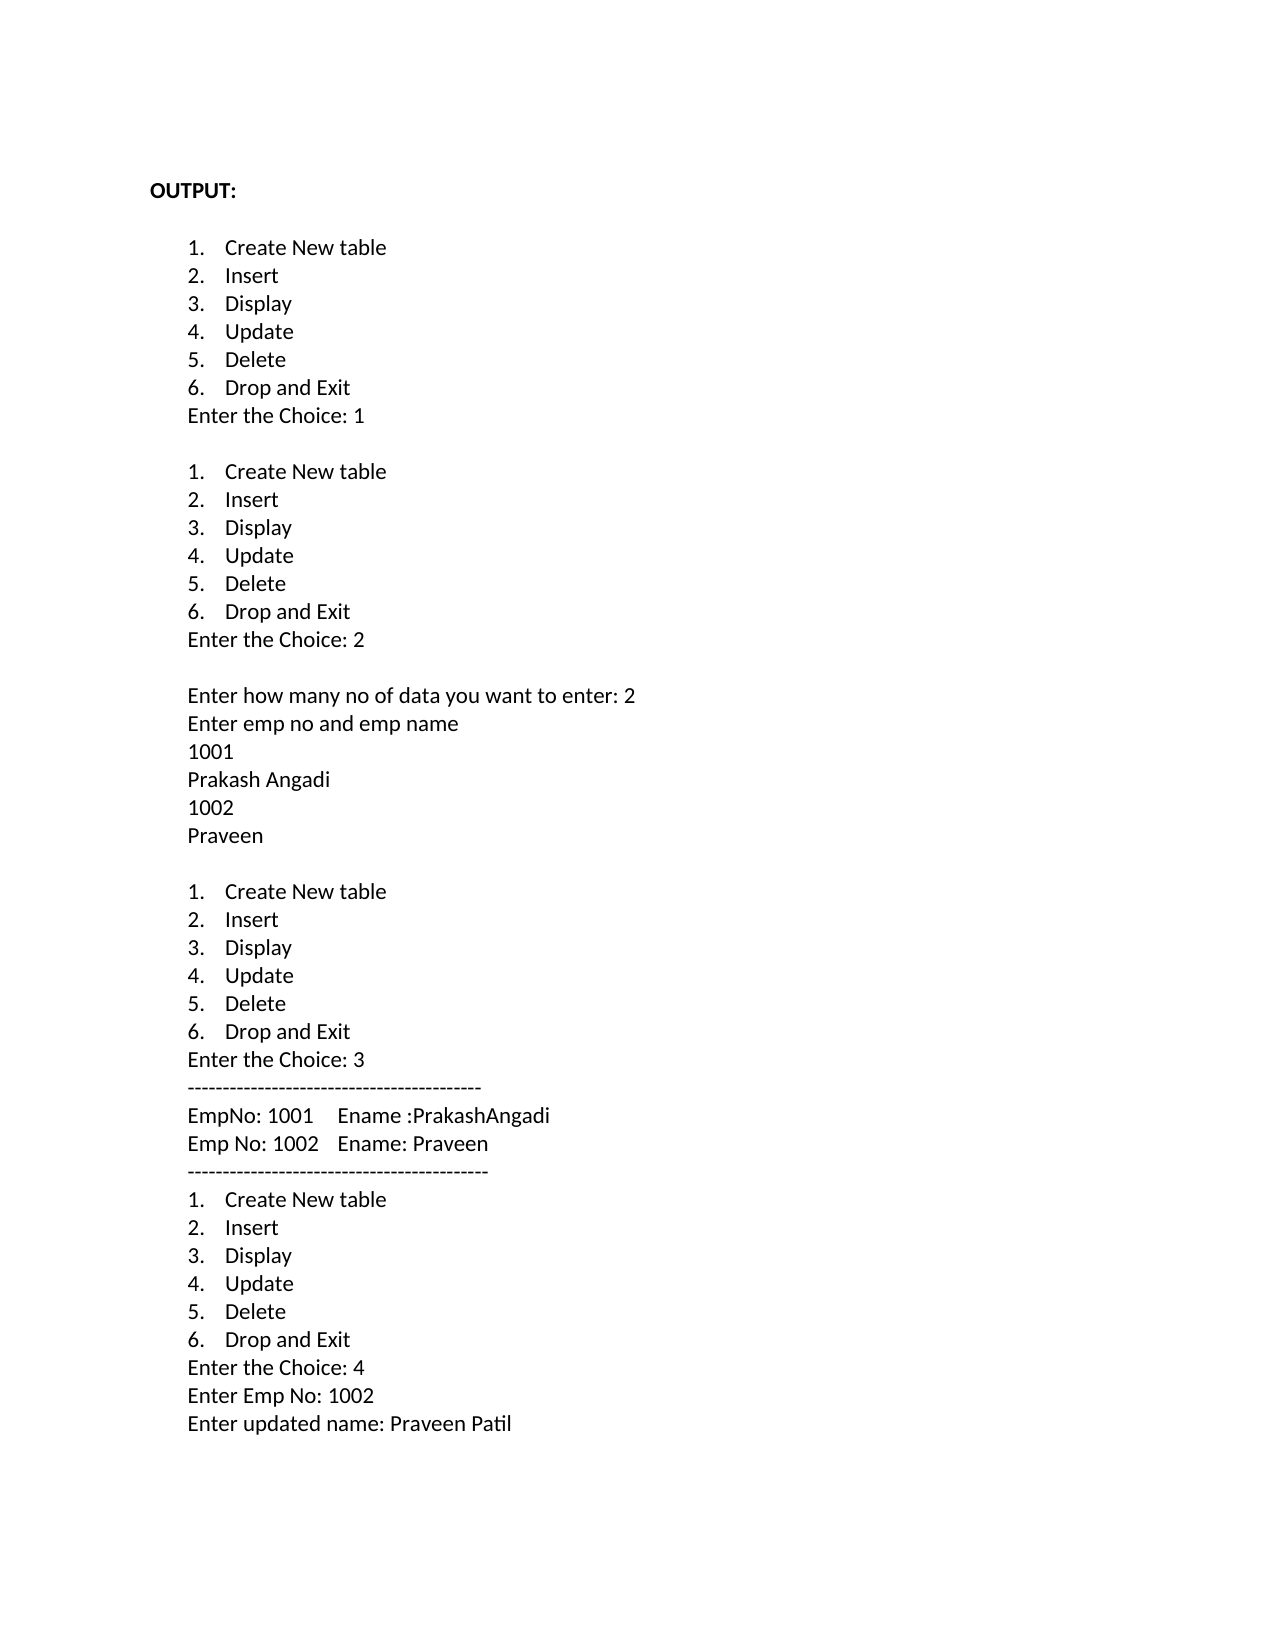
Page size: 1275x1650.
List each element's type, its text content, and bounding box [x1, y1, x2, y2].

text Enter Emp No: 1002 [187, 1382, 1125, 1409]
list Delete [187, 569, 1125, 597]
list Display [187, 513, 1125, 541]
list Insert [187, 261, 1125, 289]
text Enter the Choice: 1 [187, 401, 1125, 429]
text Enter updated name: Praveen Patil [187, 1409, 1125, 1438]
list Insert [187, 1213, 1125, 1241]
text Enter emp no and emp name [187, 709, 1125, 737]
list Display [187, 289, 1125, 317]
list Drop and Exit [187, 373, 1125, 401]
text ------------------------------------------ [187, 1073, 1125, 1101]
list Update [187, 1269, 1125, 1297]
list Update [187, 541, 1125, 569]
text 1001 [187, 737, 1125, 765]
list Update [187, 961, 1125, 989]
list Create New table [187, 1185, 1125, 1213]
text Emp No: 1002 Ename: Praveen [187, 1129, 1125, 1157]
text OUTPUT: [150, 177, 1125, 205]
text Enter the Choice: 4 [187, 1353, 1125, 1382]
text Prakash Angadi [187, 765, 1125, 793]
list Delete [187, 1297, 1125, 1326]
list Update [187, 317, 1125, 345]
list Insert [187, 485, 1125, 513]
list Drop and Exit [187, 1017, 1125, 1045]
text EmpNo: 1001 Ename :PrakashAngadi [187, 1101, 1125, 1129]
text Praveen [187, 821, 1125, 849]
list Create New table [187, 877, 1125, 905]
text 1002 [187, 793, 1125, 821]
list Display [187, 1241, 1125, 1269]
list Drop and Exit [187, 1326, 1125, 1353]
list Delete [187, 345, 1125, 373]
list Display [187, 933, 1125, 961]
text Enter the Choice: 2 [187, 625, 1125, 653]
text Enter how many no of data you want to enter: 2 [187, 681, 1125, 709]
list Drop and Exit [187, 597, 1125, 625]
text Enter the Choice: 3 [187, 1045, 1125, 1073]
text ------------------------------------------- [187, 1157, 1125, 1185]
list Insert [187, 905, 1125, 933]
list Create New table [187, 233, 1125, 261]
list Create New table [187, 457, 1125, 485]
list Delete [187, 989, 1125, 1017]
